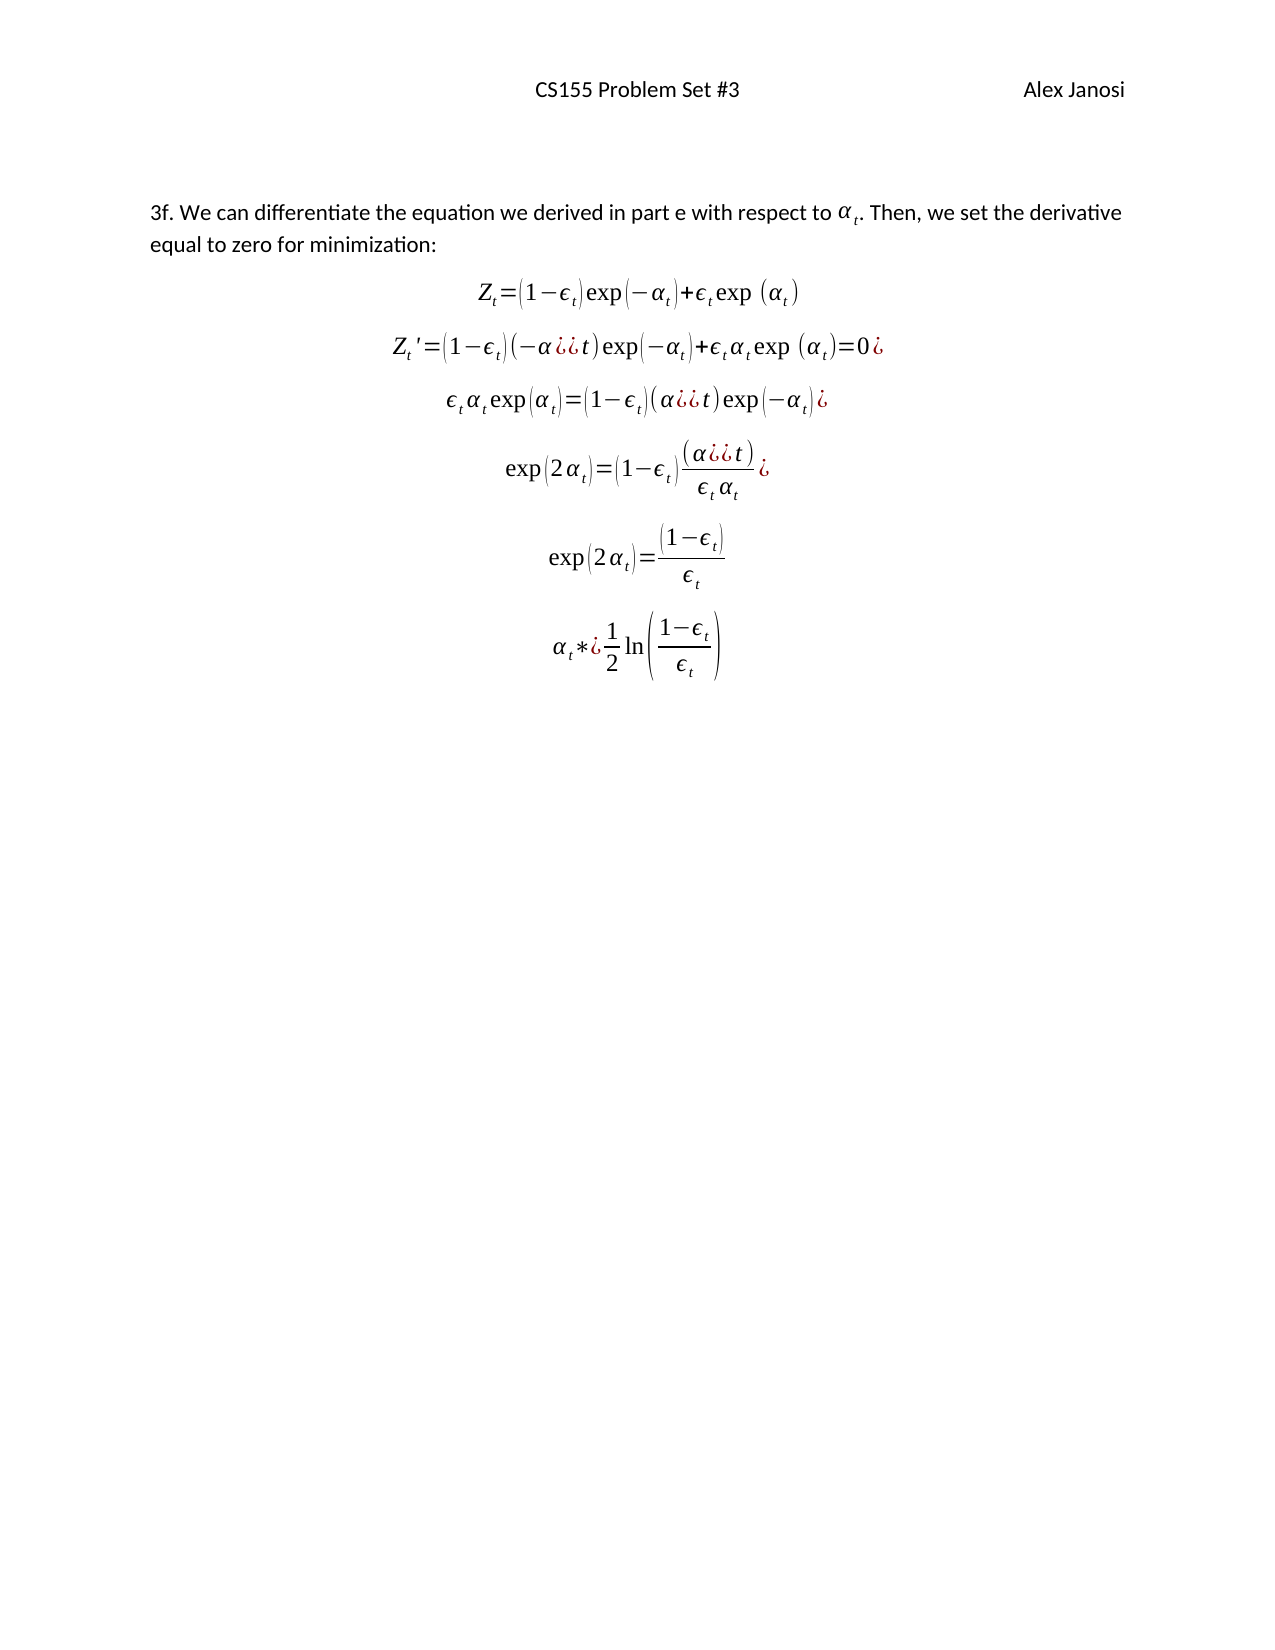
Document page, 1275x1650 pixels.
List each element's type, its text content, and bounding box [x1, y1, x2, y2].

text 3f. We can differentiate the equation we derived in part e with respect to . Then, we set the derivative equal to zero for minimization: [150, 197, 1125, 258]
